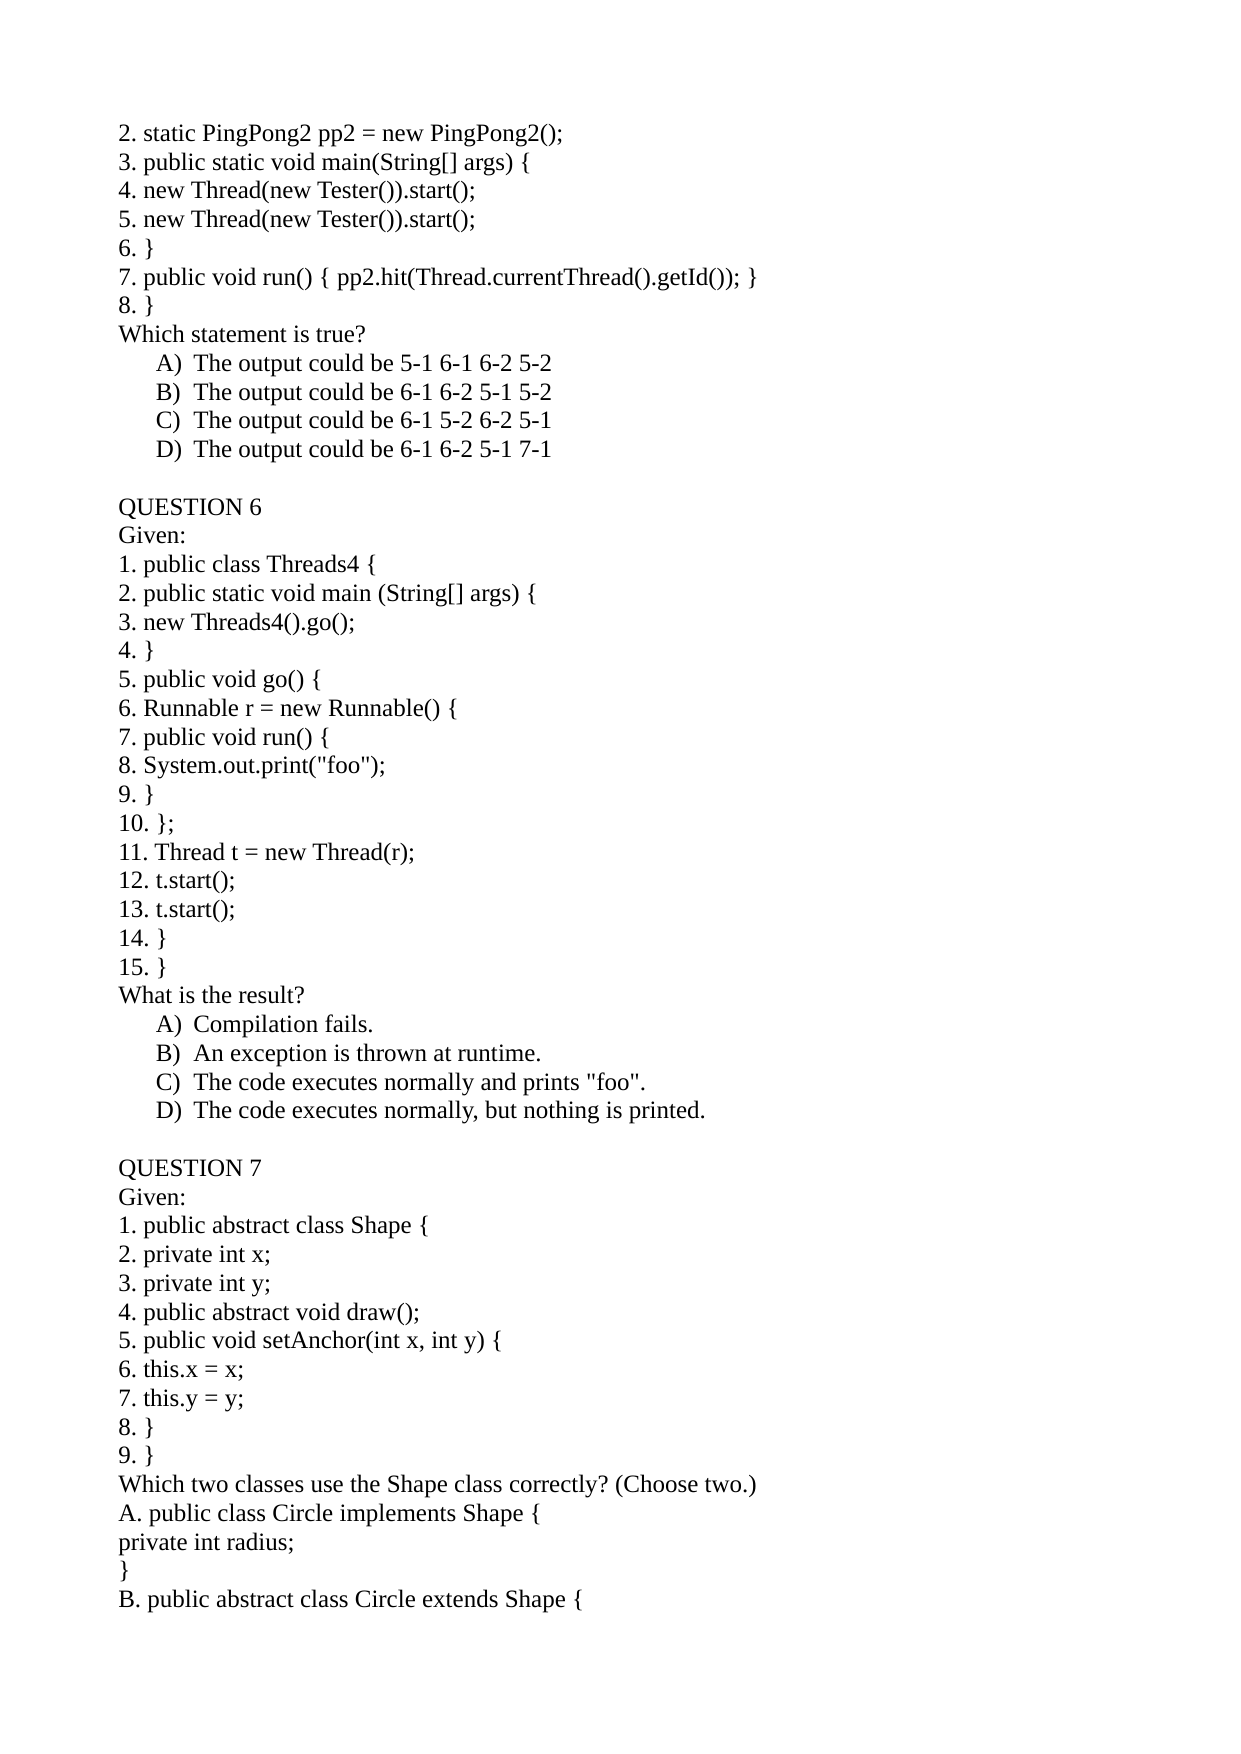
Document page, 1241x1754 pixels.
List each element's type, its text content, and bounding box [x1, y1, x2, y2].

text 6. Runnable r = new Runnable() { [118, 693, 1122, 722]
list The output could be 6-1 5-2 6-2 5-1 [156, 406, 1122, 434]
text 11. Thread t = new Thread(r); [118, 837, 1122, 866]
text 8. System.out.print("foo"); [118, 751, 1122, 779]
text 1. public abstract class Shape { [118, 1211, 1122, 1239]
text 4. } [118, 636, 1122, 664]
text 3. private int y; [118, 1268, 1122, 1297]
list The output could be 6-1 6-2 5-1 5-2 [156, 377, 1122, 406]
text 10. }; [118, 808, 1122, 837]
text } [118, 1556, 1122, 1584]
text 15. } [118, 952, 1122, 981]
text 8. } [118, 291, 1122, 319]
text 2. private int x; [118, 1239, 1122, 1268]
text Given: [118, 521, 1122, 549]
list Compilation fails. [156, 1009, 1122, 1038]
text 2. static PingPong2 pp2 = new PingPong2(); [118, 118, 1122, 147]
text Which two classes use the Shape class correctly? (Choose two.) [118, 1469, 1122, 1498]
text B. public abstract class Circle extends Shape { [118, 1584, 1122, 1613]
text What is the result? [118, 981, 1122, 1009]
text 7. public void run() { pp2.hit(Thread.currentThread().getId()); } [118, 262, 1122, 291]
text 2. public static void main (String[] args) { [118, 578, 1122, 607]
list The output could be 6-1 6-2 5-1 7-1 [156, 434, 1122, 463]
text 5. public void setAnchor(int x, int y) { [118, 1326, 1122, 1354]
text 1. public class Threads4 { [118, 549, 1122, 578]
text A. public class Circle implements Shape { [118, 1498, 1122, 1527]
list The code executes normally, but nothing is printed. [156, 1096, 1122, 1124]
text 14. } [118, 923, 1122, 952]
text 8. } [118, 1412, 1122, 1441]
text 5. public void go() { [118, 664, 1122, 693]
text 13. t.start(); [118, 894, 1122, 923]
text 3. new Threads4().go(); [118, 607, 1122, 636]
text 6. this.x = x; [118, 1354, 1122, 1383]
text 5. new Thread(new Tester()).start(); [118, 204, 1122, 233]
text 9. } [118, 779, 1122, 808]
text QUESTION 7 [118, 1153, 1122, 1182]
text 9. } [118, 1441, 1122, 1469]
text Given: [118, 1182, 1122, 1211]
text 3. public static void main(String[] args) { [118, 147, 1122, 176]
text Which statement is true? [118, 319, 1122, 348]
list The output could be 5-1 6-1 6-2 5-2 [156, 348, 1122, 377]
text QUESTION 6 [118, 492, 1122, 521]
text 12. t.start(); [118, 866, 1122, 894]
text private int radius; [118, 1527, 1122, 1556]
text 4. new Thread(new Tester()).start(); [118, 176, 1122, 204]
list An exception is thrown at runtime. [156, 1038, 1122, 1067]
text 6. } [118, 233, 1122, 262]
text 7. this.y = y; [118, 1383, 1122, 1412]
list The code executes normally and prints "foo". [156, 1067, 1122, 1096]
text 4. public abstract void draw(); [118, 1297, 1122, 1326]
text 7. public void run() { [118, 722, 1122, 751]
